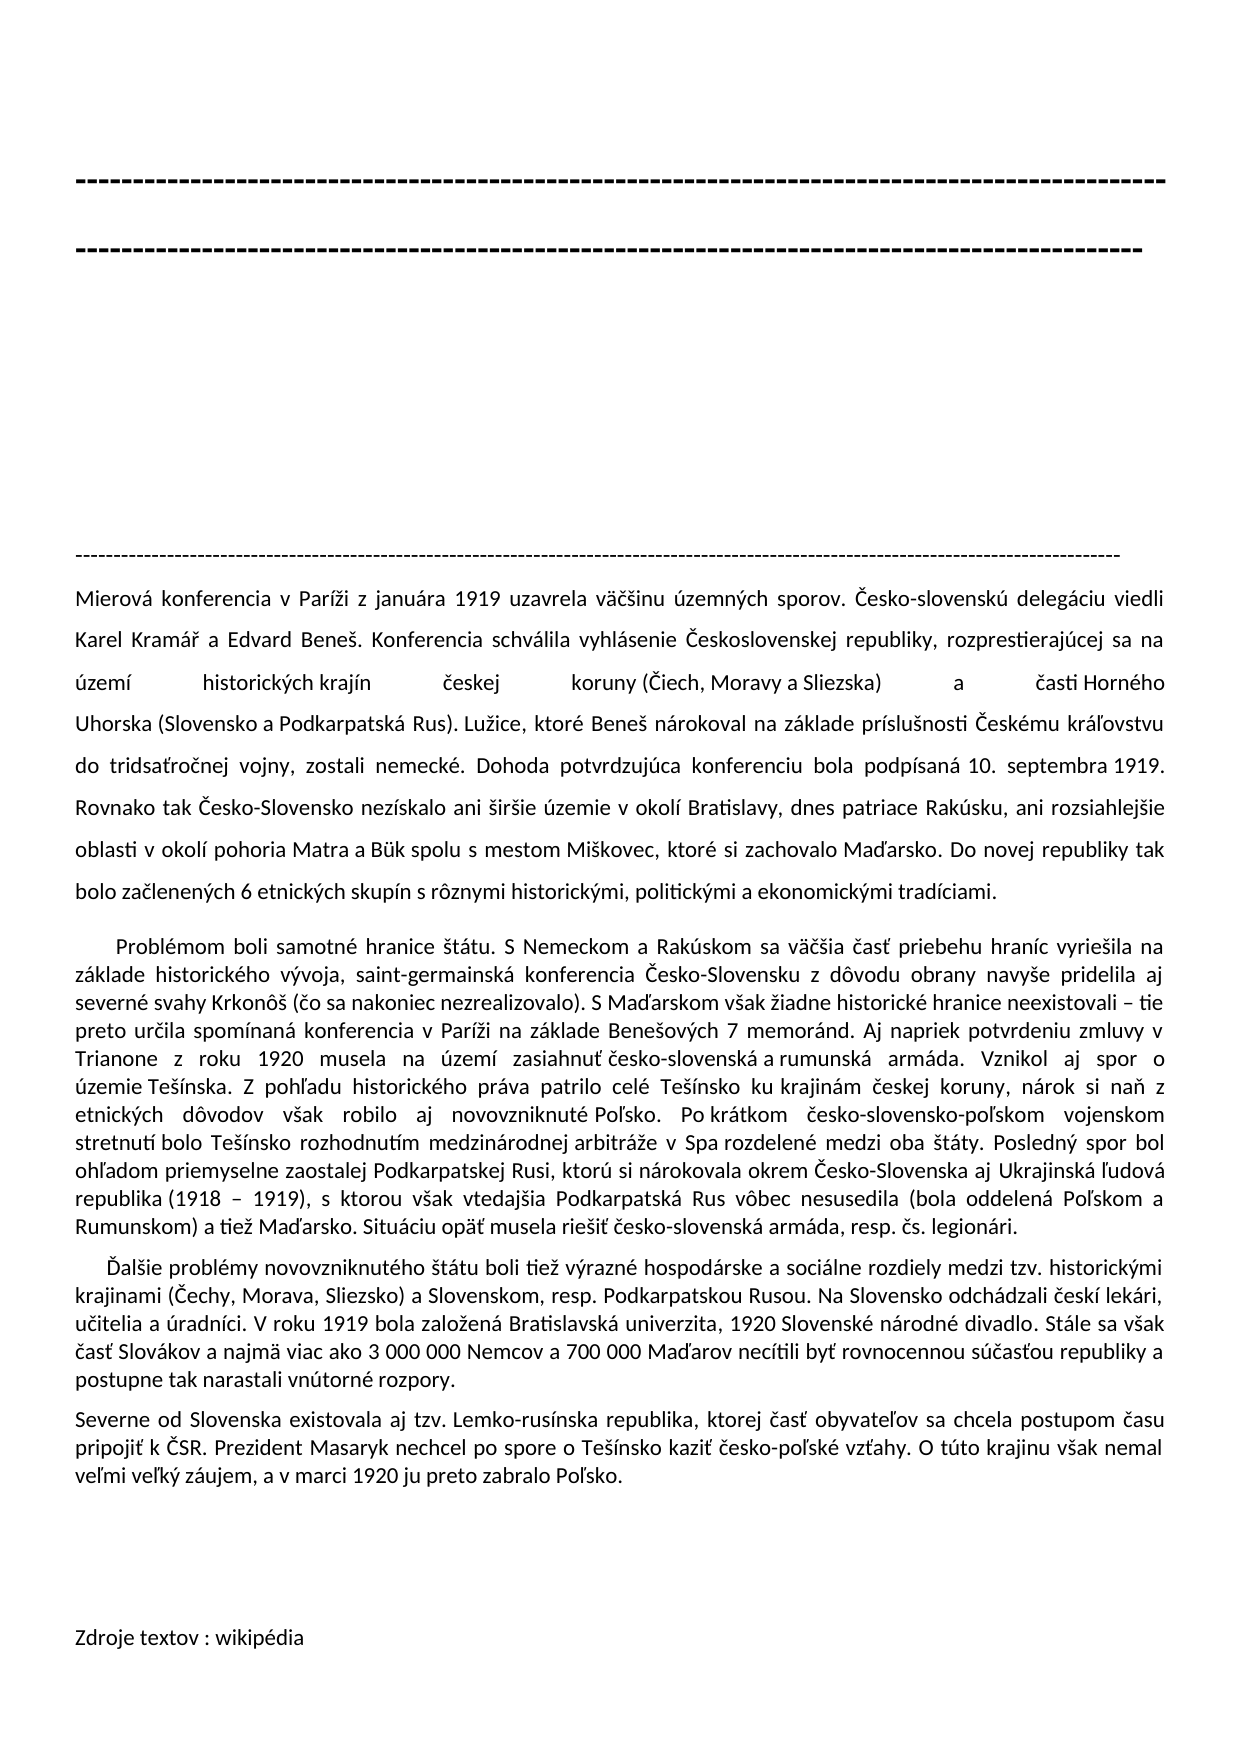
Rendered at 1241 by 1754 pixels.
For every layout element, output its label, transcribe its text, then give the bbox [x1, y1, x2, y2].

text Ďalšie problémy novovzniknutého štátu boli tiež výrazné hospodárske a sociálne rozdiely medzi tzv. historickými krajinami (Čechy, Morava, Sliezsko) a Slovenskom, resp. Podkarpatskou Rusou. Na Slovensko odchádzali českí lekári, učitelia a úradníci. V roku 1919 bola založená Bratislavská univerzita, 1920 Slovenské národné divadlo. Stále sa však časť Slovákov a najmä viac ako 3 000 000 Nemcov a 700 000 Maďarov necítili byť rovnocennou súčasťou republiky a postupne tak narastali vnútorné rozpory. [75, 1253, 1165, 1393]
text Problémom boli samotné hranice štátu. S Nemeckom a Rakúskom sa väčšia časť priebehu hraníc vyriešila na základe historického vývoja, saint-germainská konferencia Česko-Slovensku z dôvodu obrany navyše pridelila aj severné svahy Krkonôš (čo sa nakoniec nezrealizovalo). S Maďarskom však žiadne historické hranice neexistovali – tie preto určila spomínaná konferencia v Paríži na základe Benešových 7 memoránd. Aj napriek potvrdeniu zmluvy v Trianone z roku 1920 musela na území zasiahnuť česko-slovenská a rumunská armáda. Vznikol aj spor o územie Tešínska. Z pohľadu historického práva patrilo celé Tešínsko ku krajinám českej koruny, nárok si naň z etnických dôvodov však robilo aj novovzniknuté Poľsko. Po krátkom česko-slovensko-poľskom vojenskom stretnutí bolo Tešínsko rozhodnutím medzinárodnej arbitráže v Spa rozdelené medzi oba štáty. Posledný spor bol ohľadom priemyselne zaostalej Podkarpatskej Rusi, ktorú si nárokovala okrem Česko-Slovenska aj Ukrajinská ľudová republika (1918 – 1919), s ktorou však vtedajšia Podkarpatská Rus vôbec nesusedila (bola oddelená Poľskom a Rumunskom) a tiež Maďarsko. Situáciu opäť musela riešiť česko-slovenská armáda, resp. čs. legionári. [75, 932, 1165, 1240]
text Severne od Slovenska existovala aj tzv. Lemko-rusínska republika, ktorej časť obyvateľov sa chcela postupom času pripojiť k ČSR. Prezident Masaryk nechcel po spore o Tešínsko kaziť česko-poľské vzťahy. O túto krajinu však nemal veľmi veľký záujem, a v marci 1920 ju preto zabralo Poľsko. [75, 1405, 1165, 1489]
text Zdroje textov : wikipédia [75, 1623, 1165, 1651]
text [75, 156, 1165, 271]
text ----------------------------------------------------------------------------------------------------------------------------------------- Mierová konferencia v Paríži z januára 1919 uzavrela väčšinu územných sporov. Česko-slovenskú delegáciu viedli Karel Kramář a Edvard Beneš. Konferencia schválila vyhlásenie Československej republiky, rozprestierajúcej sa na území historických krajín českej koruny (Čiech, Moravy a Sliezska) a časti Horného Uhorska (Slovensko a Podkarpatská Rus). Lužice, ktoré Beneš nárokoval na základe príslušnosti Českému kráľovstvu do tridsaťročnej vojny, zostali nemecké. Dohoda potvrdzujúca konferenciu bola podpísaná 10. septembra 1919. Rovnako tak Česko-Slovensko nezískalo ani širšie územie v okolí Bratislavy, dnes patriace Rakúsku, ani rozsiahlejšie oblasti v okolí pohoria Matra a Bük spolu s mestom Miškovec, ktoré si zachovalo Maďarsko. Do novej republiky tak bolo začlenených 6 etnických skupín s rôznymi historickými, politickými a ekonomickými tradíciami. [75, 539, 1165, 906]
